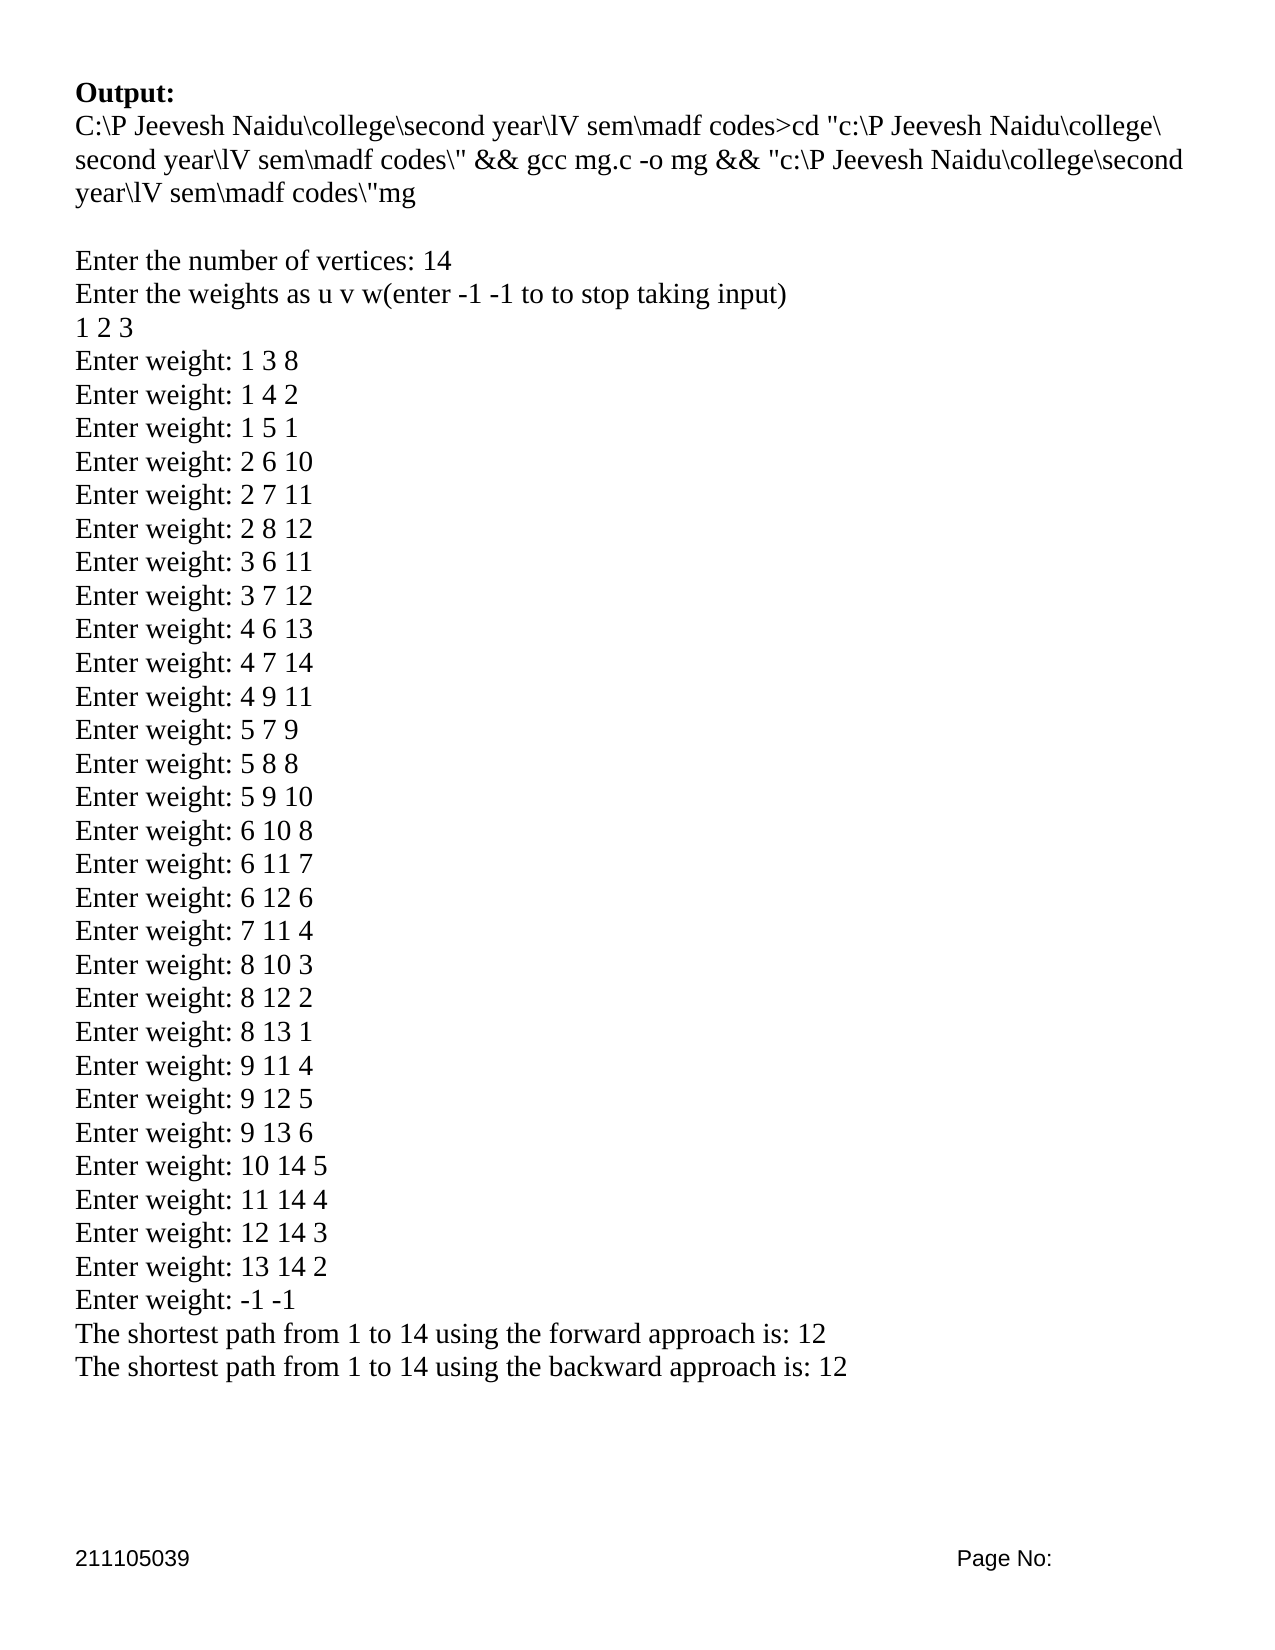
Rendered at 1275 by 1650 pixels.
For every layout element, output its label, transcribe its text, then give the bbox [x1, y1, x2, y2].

text Enter weight: 10 14 5 [75, 1148, 1200, 1182]
text Enter weight: 9 13 6 [75, 1115, 1200, 1148]
text C:\P Jeevesh Naidu\college\second year\lV sem\madf codes>cd "c:\P Jeevesh Naidu\college\second year\lV sem\madf codes\" && gcc mg.c -o mg && "c:\P Jeevesh Naidu\college\second year\lV sem\madf codes\"mg [75, 108, 1200, 209]
text Enter weight: 2 6 10 [75, 444, 1200, 477]
text Enter weight: 7 11 4 [75, 913, 1200, 947]
text Enter weight: 6 11 7 [75, 846, 1200, 880]
text 1 2 3 [75, 310, 1200, 343]
text Enter weight: 9 11 4 [75, 1048, 1200, 1081]
text The shortest path from 1 to 14 using the forward approach is: 12 [75, 1316, 1200, 1349]
text Enter weight: 4 9 11 [75, 679, 1200, 712]
text Enter weight: 5 8 8 [75, 746, 1200, 779]
text Enter weight: 2 7 11 [75, 477, 1200, 511]
text Enter weight: 13 14 2 [75, 1249, 1200, 1282]
text Enter the weights as u v w(enter -1 -1 to to stop taking input) [75, 276, 1200, 310]
text Enter weight: 1 4 2 [75, 377, 1200, 410]
text Output: [75, 75, 1200, 108]
text Enter weight: 2 8 12 [75, 511, 1200, 544]
text The shortest path from 1 to 14 using the backward approach is: 12 [75, 1349, 1200, 1383]
text Enter weight: 12 14 3 [75, 1215, 1200, 1249]
text Enter weight: 3 6 11 [75, 544, 1200, 578]
text Enter weight: 5 9 10 [75, 779, 1200, 813]
text Enter weight: 8 10 3 [75, 947, 1200, 981]
text Enter weight: 1 5 1 [75, 410, 1200, 444]
text Enter weight: 1 3 8 [75, 343, 1200, 377]
text Enter weight: -1 -1 [75, 1282, 1200, 1316]
text Enter weight: 11 14 4 [75, 1182, 1200, 1215]
text Enter weight: 6 10 8 [75, 813, 1200, 846]
text Enter weight: 6 12 6 [75, 880, 1200, 913]
text Enter the number of vertices: 14 [75, 243, 1200, 276]
text Enter weight: 4 7 14 [75, 645, 1200, 679]
text Enter weight: 5 7 9 [75, 712, 1200, 746]
text Enter weight: 4 6 13 [75, 612, 1200, 645]
text Enter weight: 3 7 12 [75, 578, 1200, 612]
text Enter weight: 8 12 2 [75, 981, 1200, 1014]
text Enter weight: 9 12 5 [75, 1081, 1200, 1115]
text Enter weight: 8 13 1 [75, 1014, 1200, 1048]
